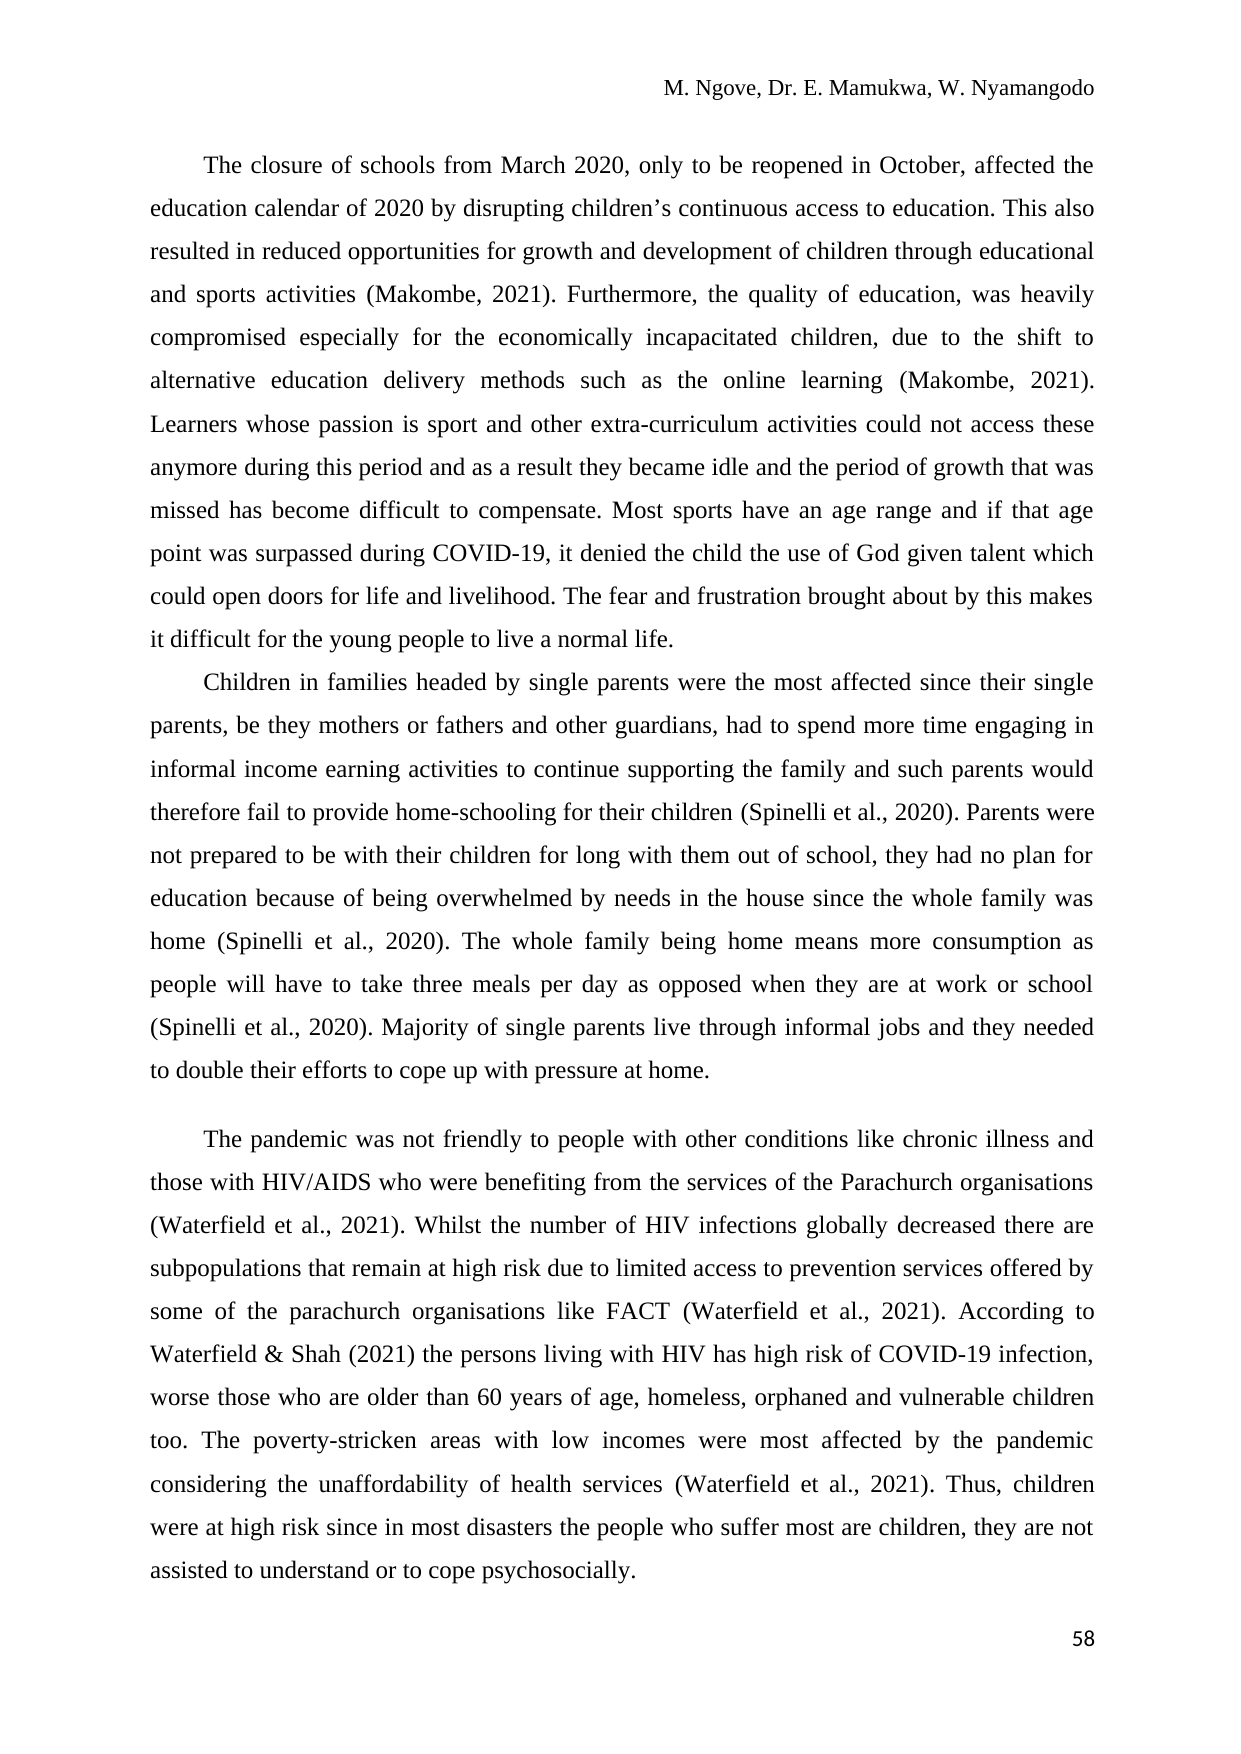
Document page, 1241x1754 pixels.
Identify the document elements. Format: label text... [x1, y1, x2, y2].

text The closure of schools from March 2020, only to be reopened in October, affected the education calendar of 2020 by disrupting children’s continuous access to education. This also resulted in reduced opportunities for growth and development of children through educational and sports activities (Makombe, 2021). Furthermore, the quality of education, was heavily compromised especially for the economically incapacitated children, due to the shift to alternative education delivery methods such as the online learning (Makombe, 2021). Learners whose passion is sport and other extra-curriculum activities could not access these anymore during this period and as a result they became idle and the period of growth that was missed has become difficult to compensate. Most sports have an age range and if that age point was surpassed during COVID-19, it denied the child the use of God given talent which could open doors for life and livelihood. The fear and frustration brought about by this makes it difficult for the young people to live a normal life. [150, 150, 1095, 653]
text The pandemic was not friendly to people with other conditions like chronic illness and those with HIV/AIDS who were benefiting from the services of the Parachurch organisations (Waterfield et al., 2021). Whilst the number of HIV infections globally decreased there are subpopulations that remain at high risk due to limited access to prevention services offered by some of the parachurch organisations like FACT (Waterfield et al., 2021). According to Waterfield & Shah (2021) the persons living with HIV has high risk of COVID-19 infection, worse those who are older than 60 years of age, homeless, orphaned and vulnerable children too. The poverty-stricken areas with low incomes were most affected by the pandemic considering the unaffordability of health services (Waterfield et al., 2021). Thus, children were at high risk since in most disasters the people who suffer most are children, they are not assisted to understand or to cope psychosocially. [150, 1124, 1095, 1584]
text Children in families headed by single parents were the most affected since their single parents, be they mothers or fathers and other guardians, had to spend more time engaging in informal income earning activities to continue supporting the family and such parents would therefore fail to provide home-schooling for their children (Spinelli et al., 2020). Parents were not prepared to be with their children for long with them out of school, they had no plan for education because of being overwhelmed by needs in the house since the whole family was home (Spinelli et al., 2020). The whole family being home means more consumption as people will have to take three meals per day as opposed when they are at work or school (Spinelli et al., 2020). Majority of single parents live through informal jobs and they needed to double their efforts to cope up with pressure at home. [150, 667, 1095, 1084]
